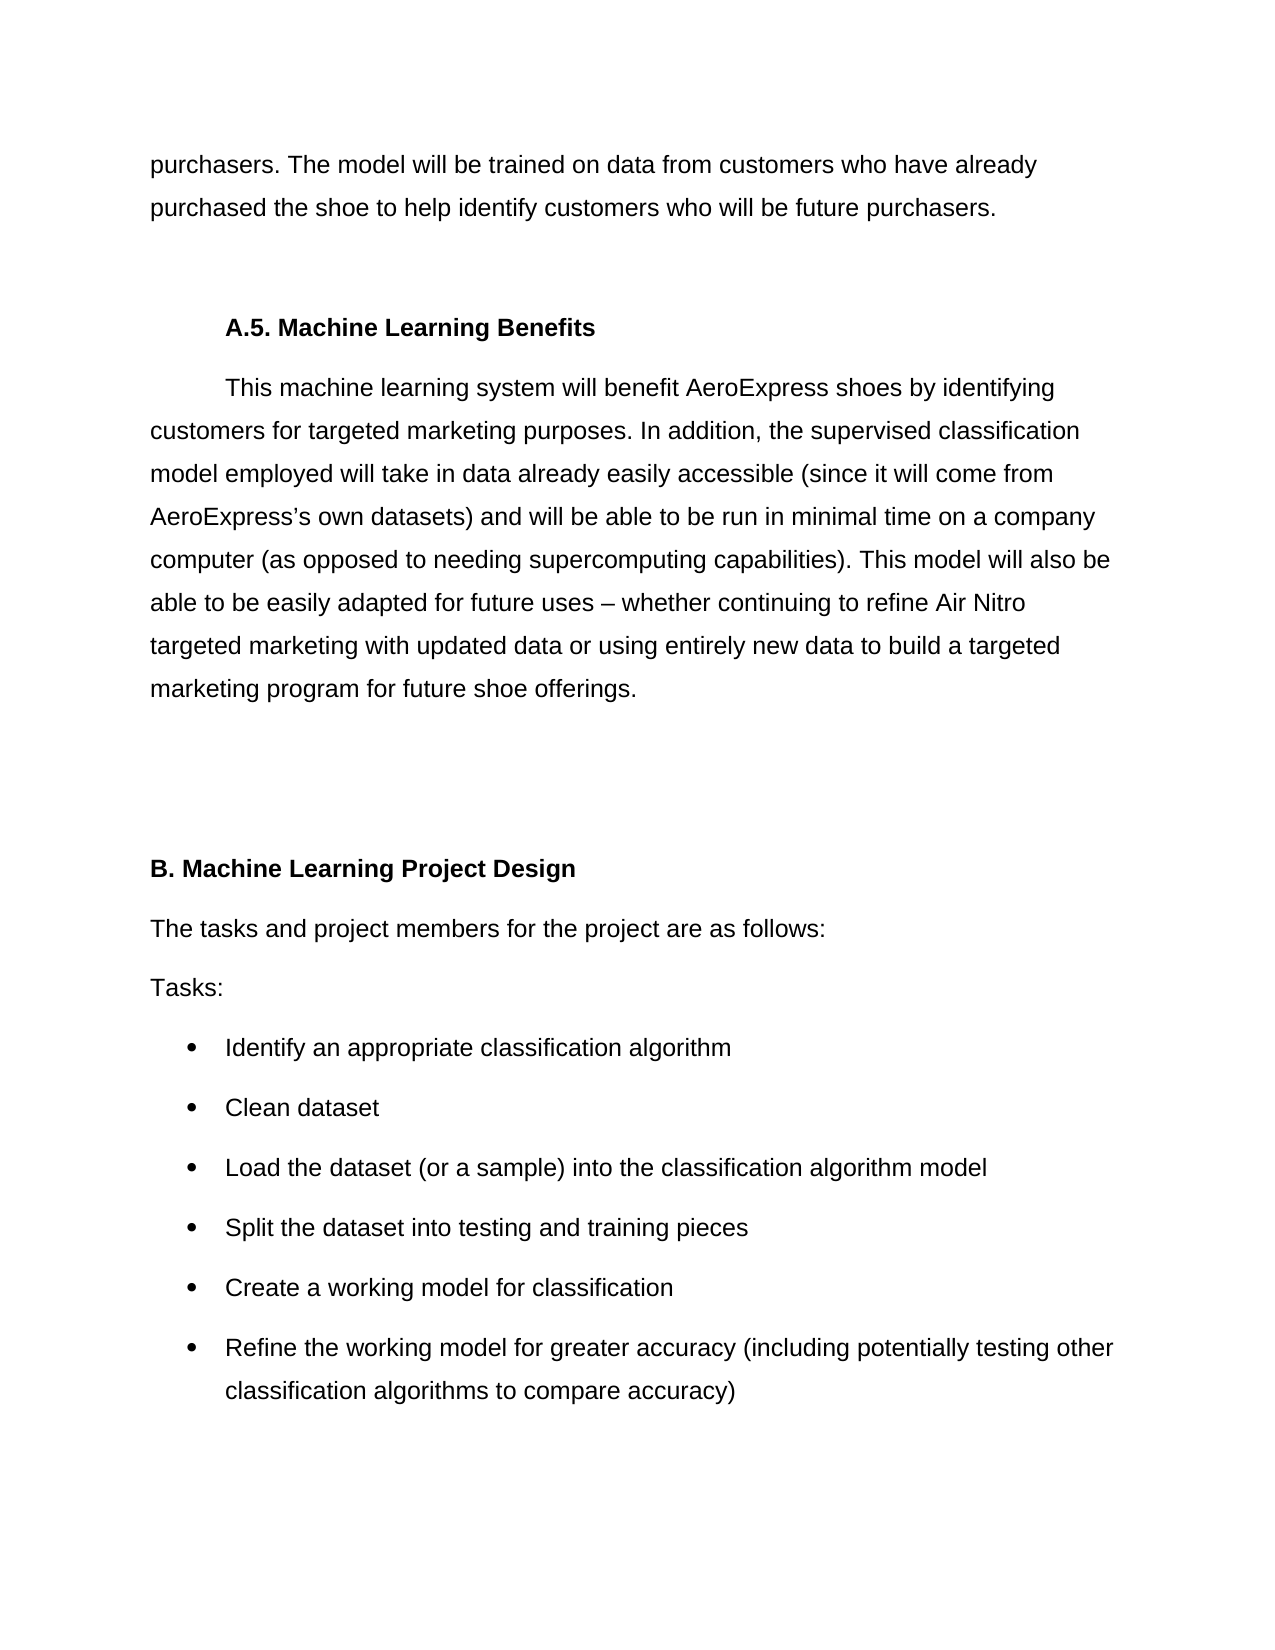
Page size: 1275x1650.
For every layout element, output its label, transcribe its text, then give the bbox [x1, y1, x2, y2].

text B. Machine Learning Project Design [150, 854, 1125, 882]
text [150, 150, 1125, 222]
text The tasks and project members for the project are as follows: [150, 913, 1125, 942]
text Tasks: [150, 973, 1125, 1002]
text A.5. Machine Learning Benefits [150, 313, 1125, 341]
list Identify an appropriate classification algorithm [187, 1033, 1125, 1062]
list Create a working model for classification [187, 1273, 1125, 1302]
list Split the dataset into testing and training pieces [187, 1213, 1125, 1242]
list Clean dataset [187, 1093, 1125, 1122]
list Load the dataset (or a sample) into the classification algorithm model [187, 1153, 1125, 1182]
text This machine learning system will benefit AeroExpress shoes by identifying customers for targeted marketing purposes. In addition, the supervised classification model employed will take in data already easily accessible (since it will come from AeroExpress’s own datasets) and will be able to be run in minimal time on a company computer (as opposed to needing supercomputing capabilities). This model will also be able to be easily adapted for future uses – whether continuing to refine Air Nitro targeted marketing with updated data or using entirely new data to build a targeted marketing program for future shoe offerings. [150, 372, 1125, 703]
list Refine the working model for greater accuracy (including potentially testing other classification algorithms to compare accuracy) [187, 1333, 1125, 1404]
